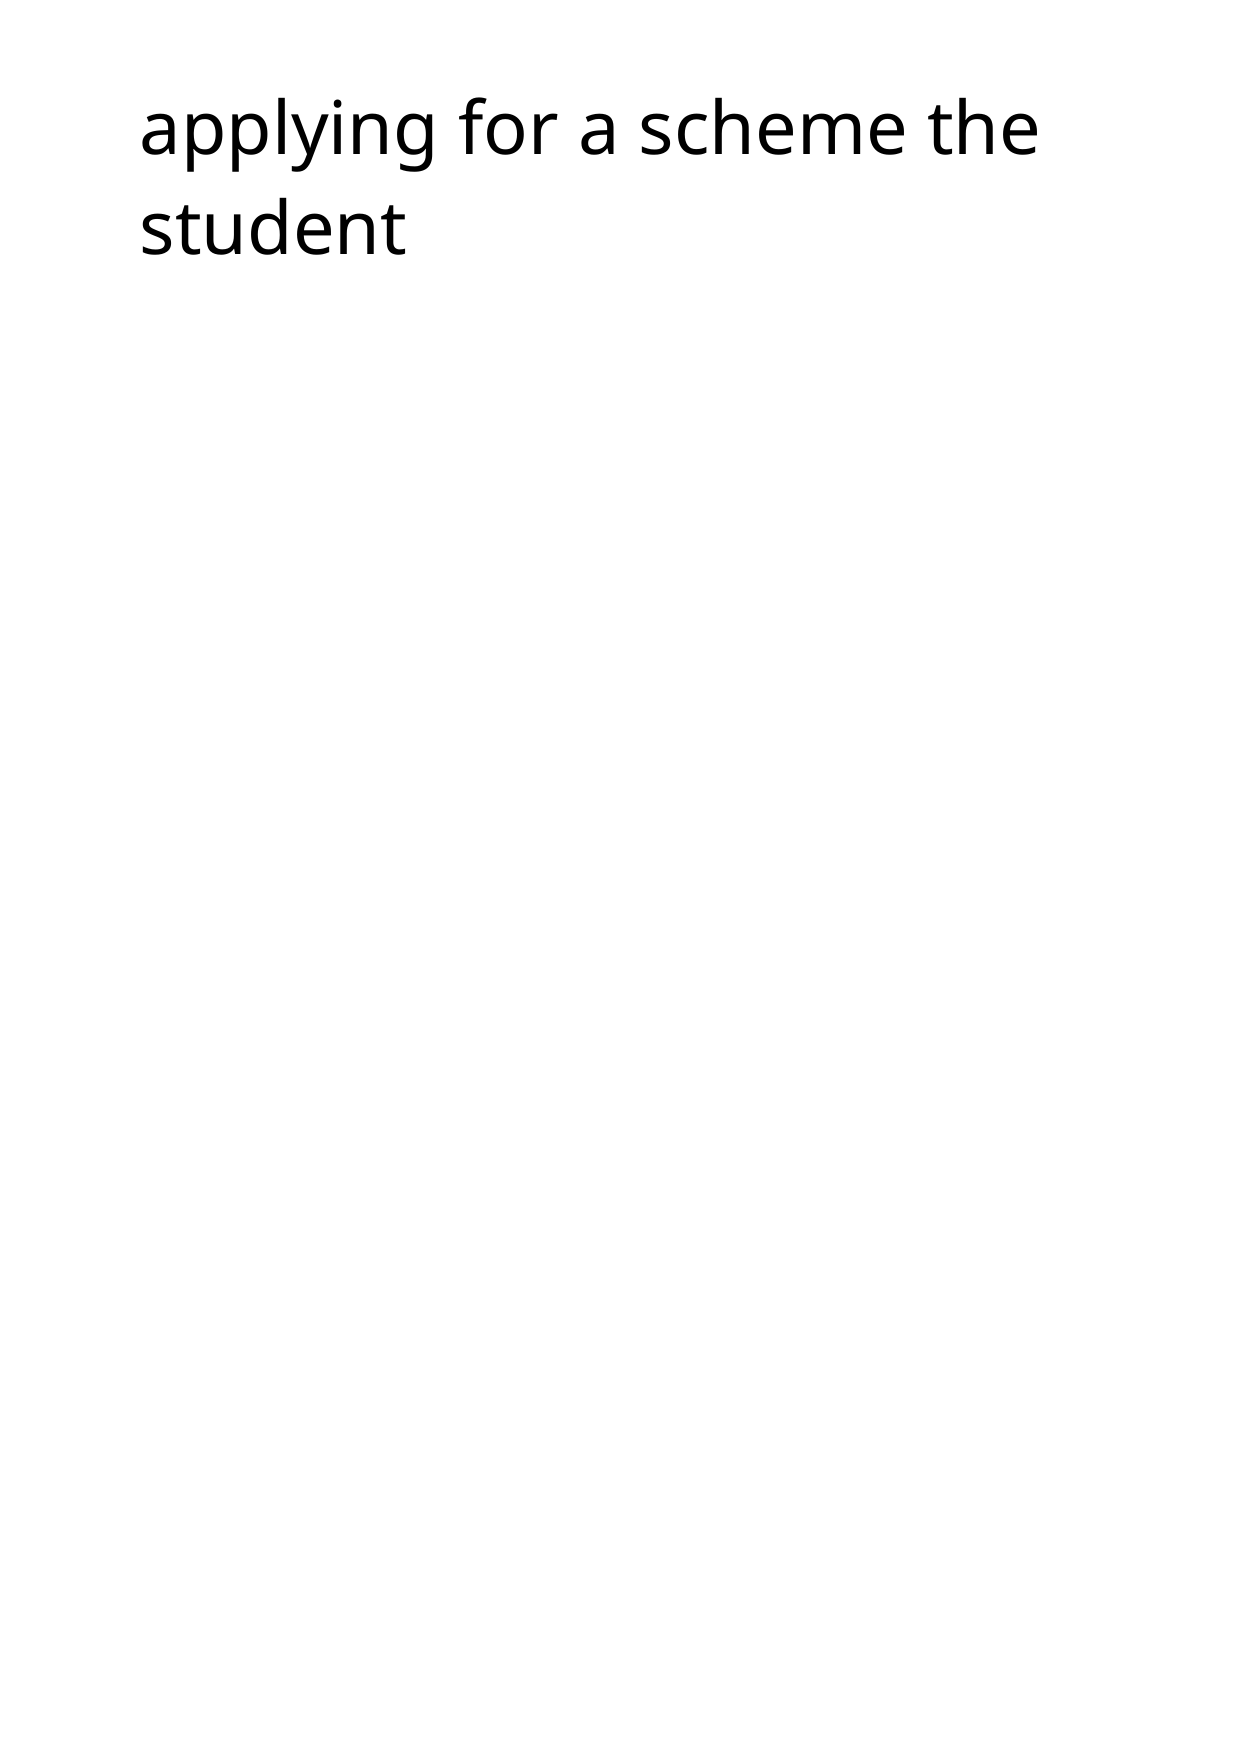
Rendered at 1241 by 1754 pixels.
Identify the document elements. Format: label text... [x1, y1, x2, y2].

text applying for a scheme the student [139, 75, 1115, 276]
